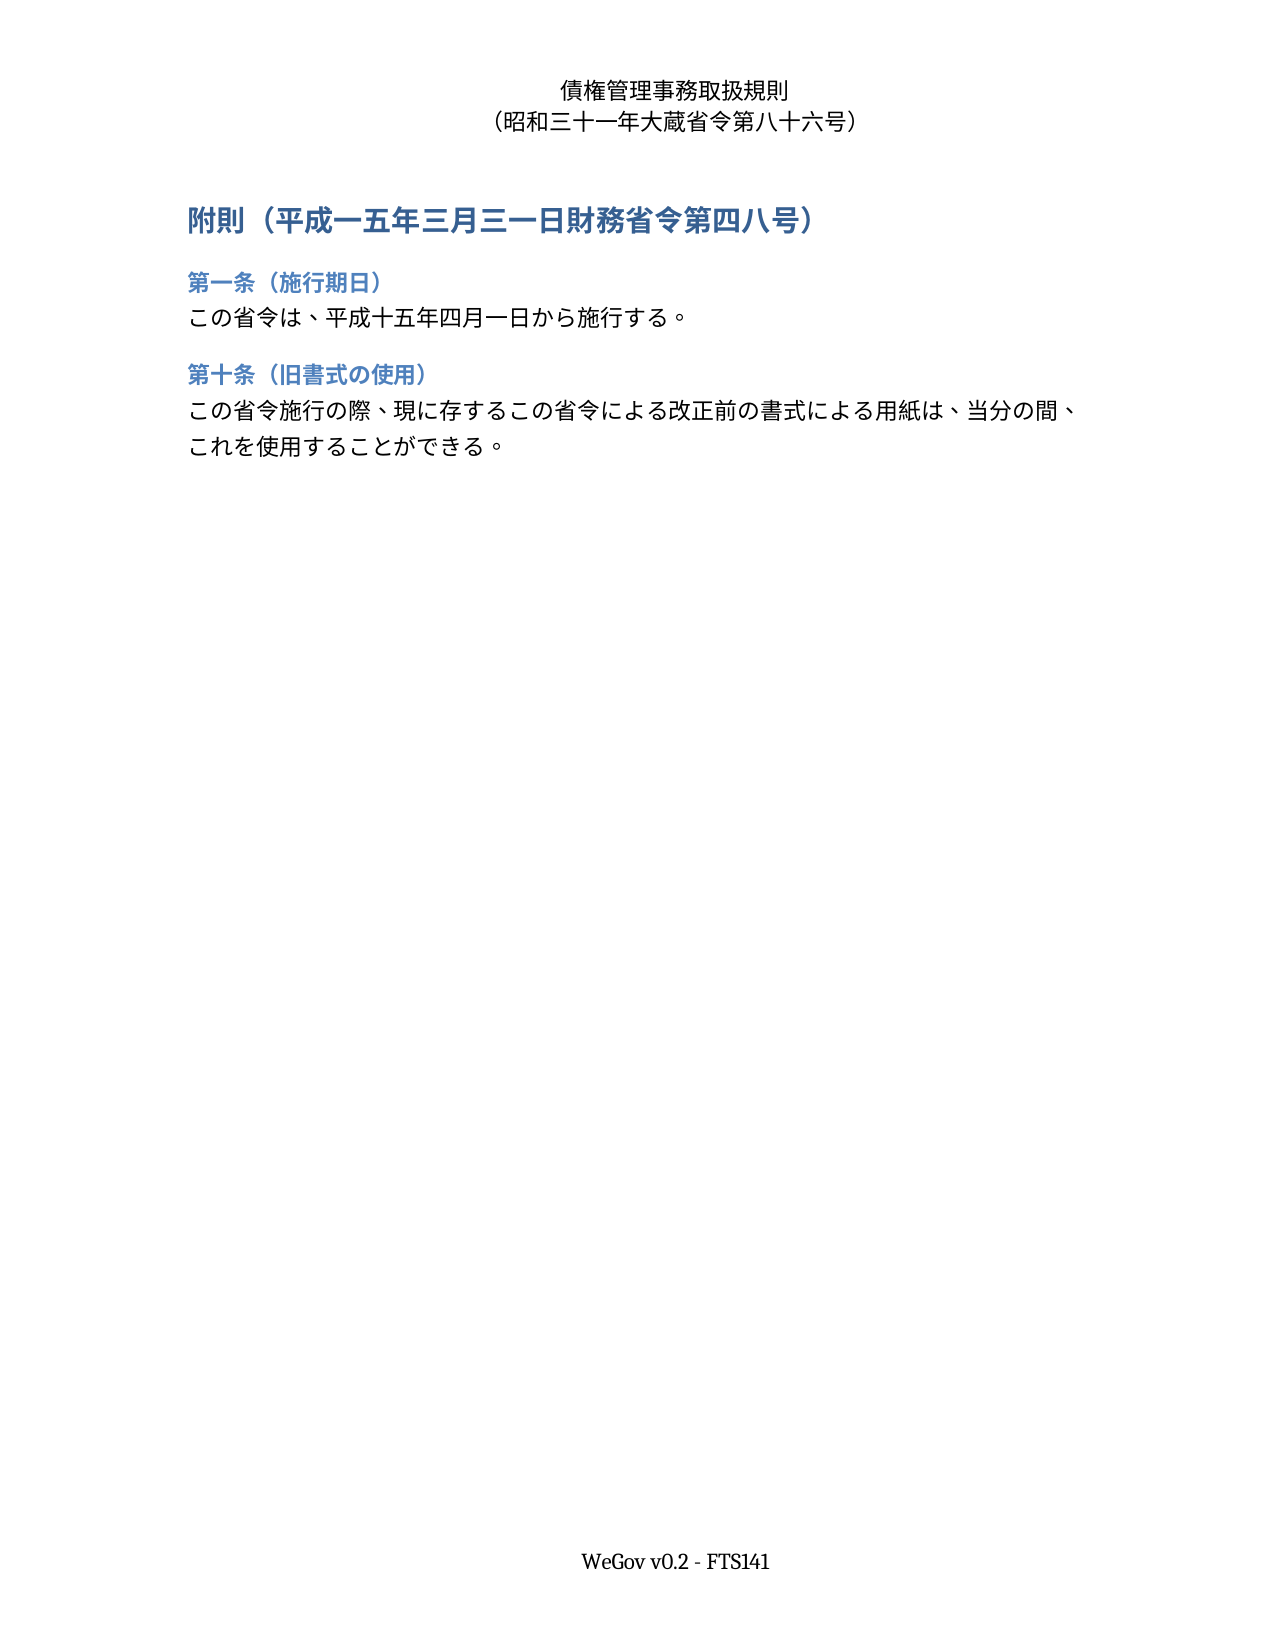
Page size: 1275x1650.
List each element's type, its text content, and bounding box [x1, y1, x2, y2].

subtitle 第十条（旧書式の使用） [187, 359, 1087, 390]
text この省令施行の際、現に存するこの省令による改正前の書式による用紙は、当分の間、これを使用することができる。 [187, 395, 1087, 462]
subtitle 附則（平成一五年三月三一日財務省令第四八号） [187, 200, 1087, 240]
text この省令は、平成十五年四月一日から施行する。 [187, 302, 1087, 334]
subtitle 第一条（施行期日） [187, 266, 1087, 298]
